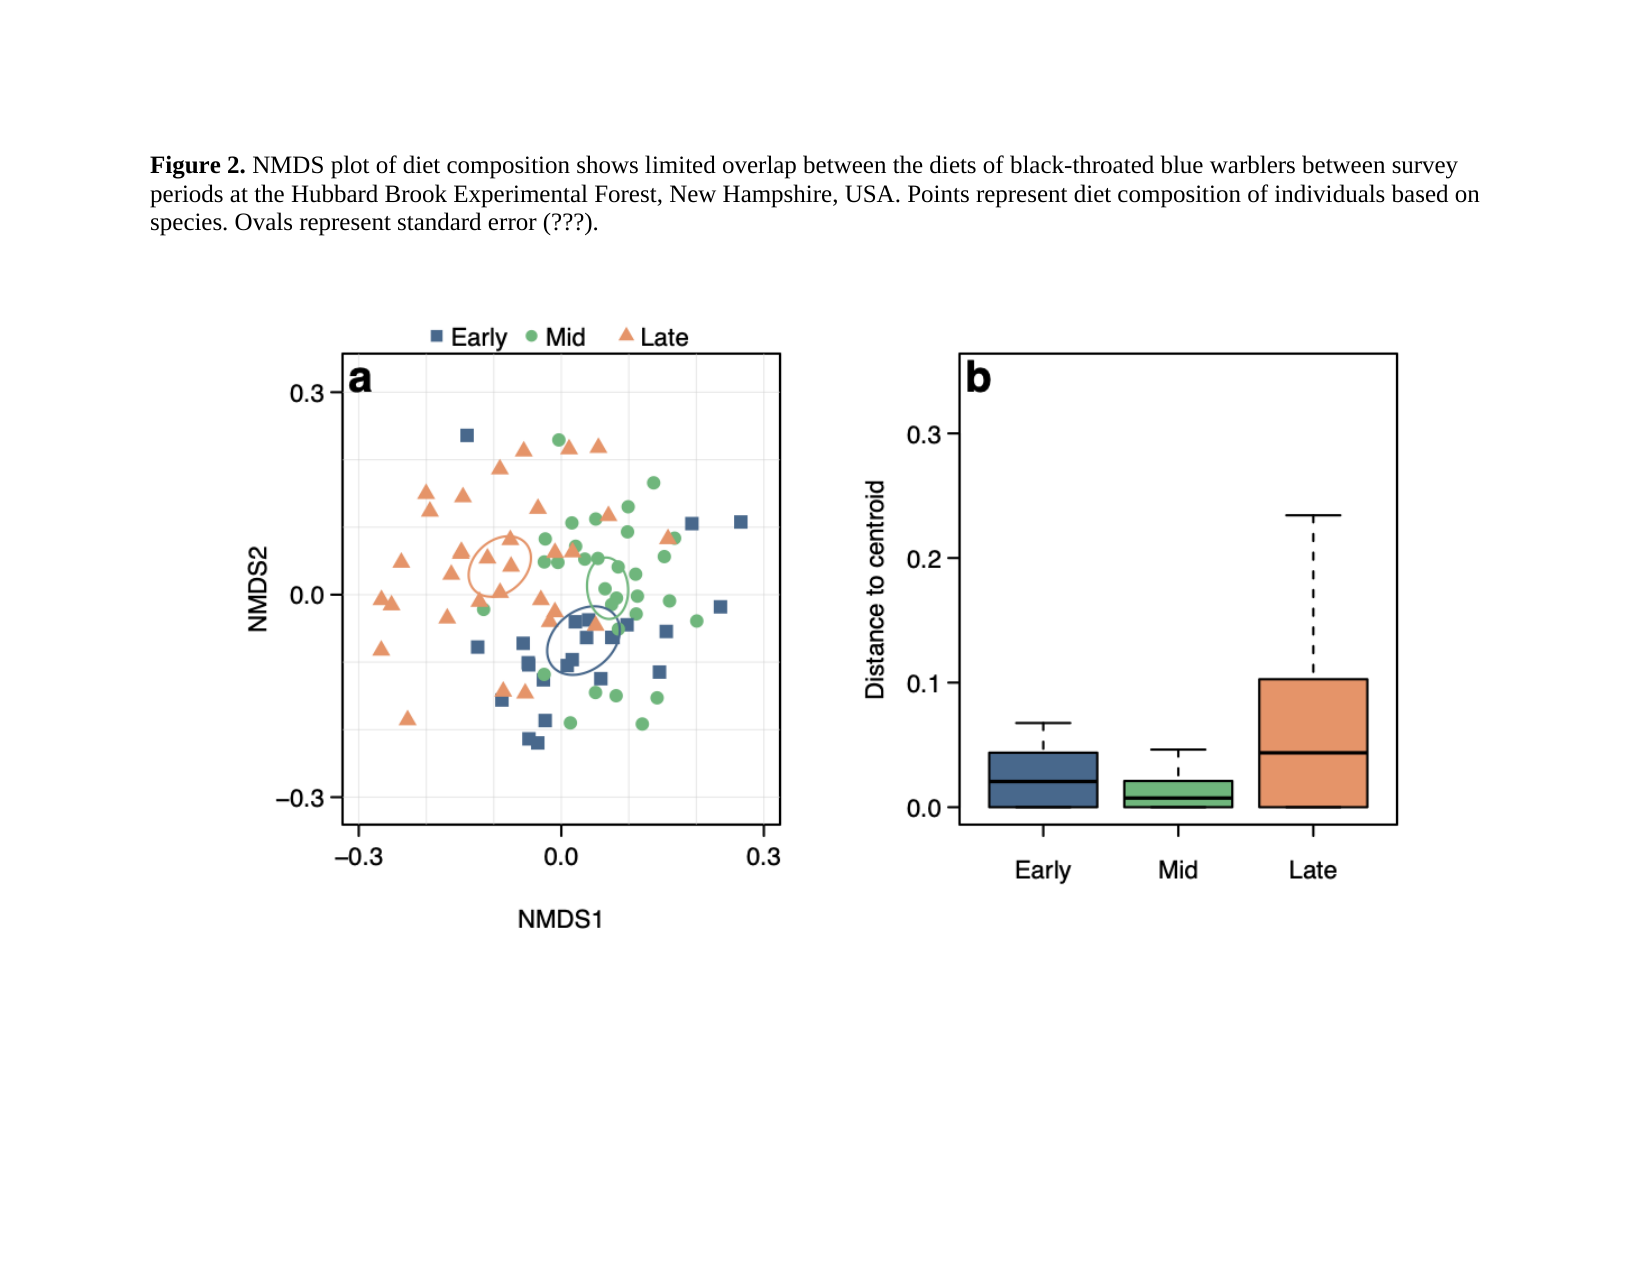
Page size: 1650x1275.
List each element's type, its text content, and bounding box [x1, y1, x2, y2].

picture [208, 265, 1442, 1049]
text Figure 2. NMDS plot of diet composition shows limited overlap between the diets of black-throated blue warblers between survey periods at the Hubbard Brook Experimental Forest, New Hampshire, USA. Points represent diet composition of individuals based on species. Ovals represent standard error (???). [150, 150, 1500, 236]
